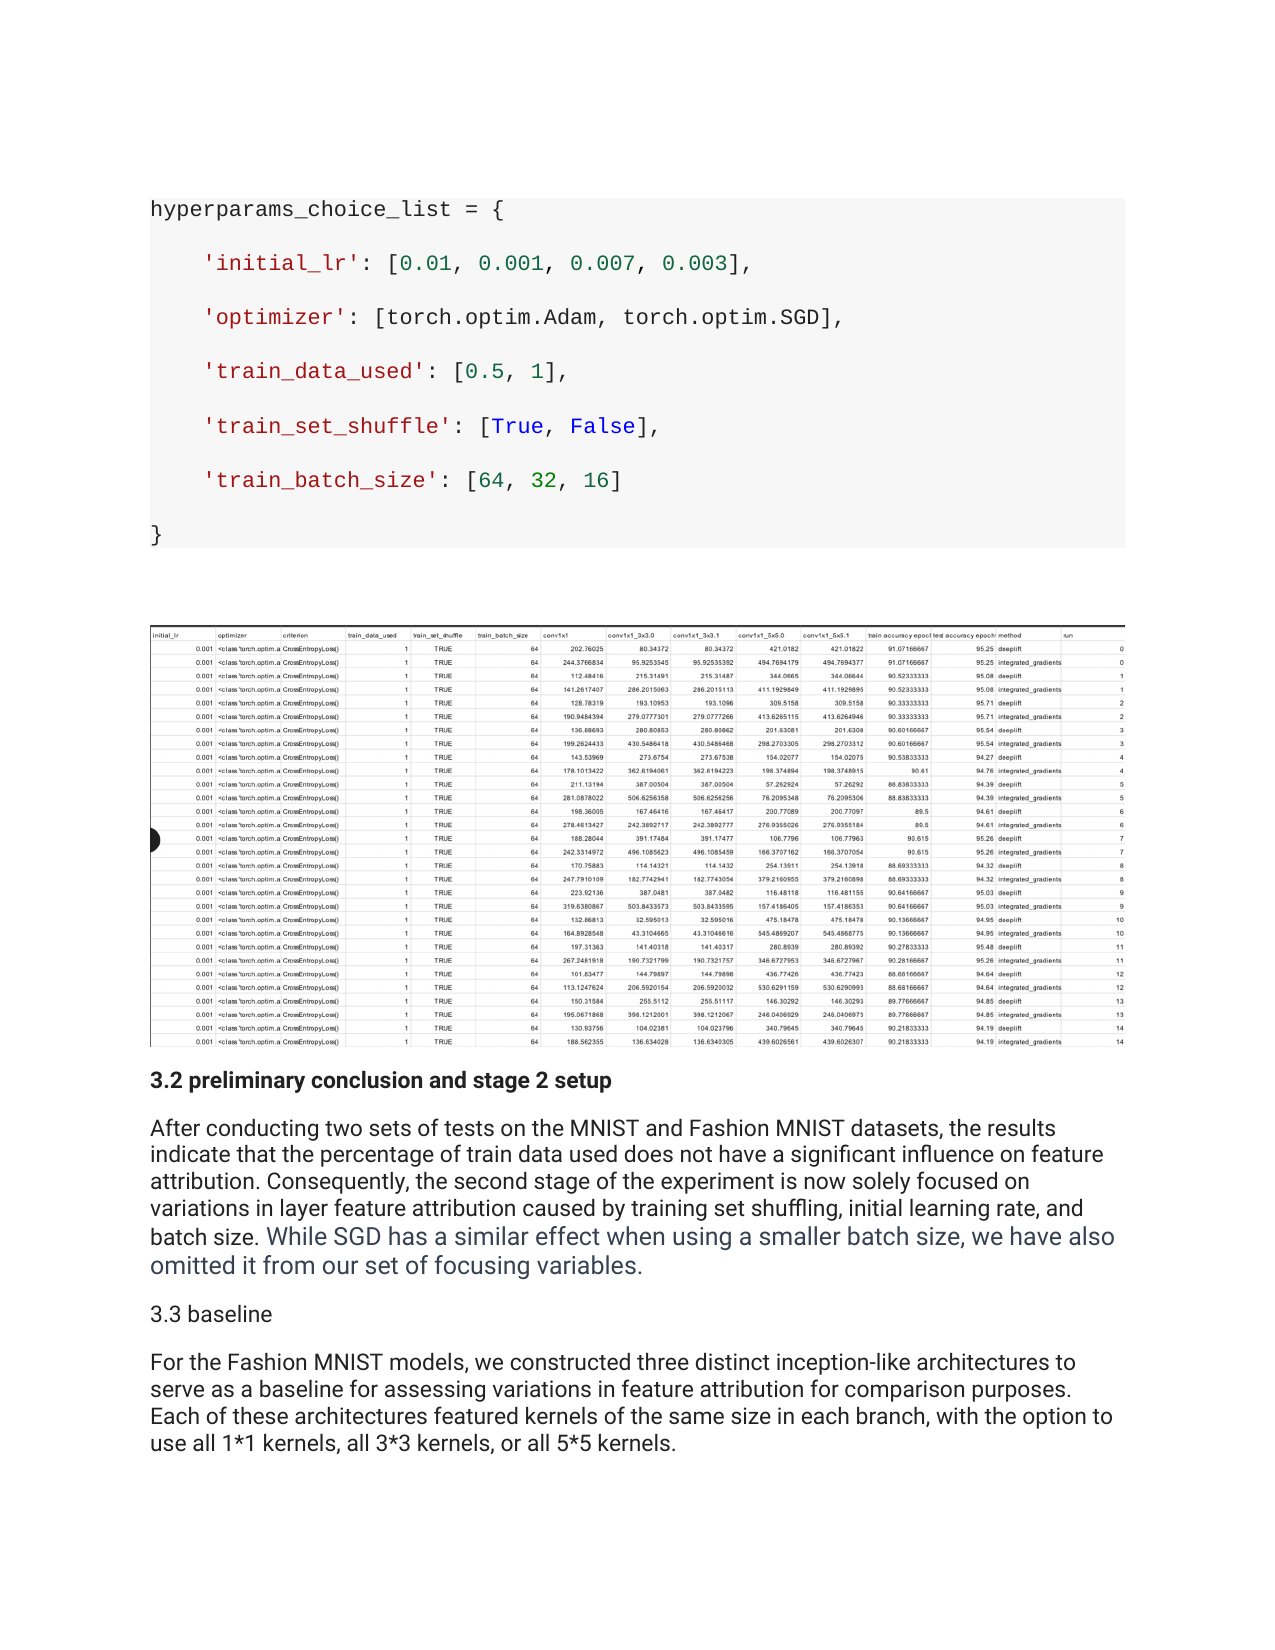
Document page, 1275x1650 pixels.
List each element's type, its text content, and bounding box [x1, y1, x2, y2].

text 3.2 preliminary conclusion and stage 2 setup [150, 1067, 1125, 1094]
text 'train_set_shuffle': [True, False], [150, 415, 1125, 439]
text 'optimizer': [torch.optim.Adam, torch.optim.SGD], [150, 306, 1125, 331]
picture [150, 625, 1125, 1047]
text 'initial_lr': [0.01, 0.001, 0.007, 0.003], [150, 252, 1125, 277]
text After conducting two sets of tests on the MNIST and Fashion MNIST datasets, the results indicate that the percentage of train data used does not have a significant influence on feature attribution. Consequently, the second stage of the experiment is now solely focused on variations in layer feature attribution caused by training set shuffling, initial learning rate, and batch size. While SGD has a similar effect when using a smaller batch size, we have also omitted it from our set of focusing variables. [150, 1115, 1125, 1281]
text } [150, 523, 1125, 548]
text 3.3 baseline [150, 1302, 1125, 1328]
text 'train_batch_size': [64, 32, 16] [150, 469, 1125, 494]
text hyperparams_choice_list = { [150, 198, 1125, 222]
text For the Fashion MNIST models, we constructed three distinct inception-like architectures to serve as a baseline for assessing variations in feature attribution for comparison purposes. Each of these architectures featured kernels of the same size in each branch, with the option to use all 1*1 kernels, all 3*3 kernels, or all 5*5 kernels. [150, 1349, 1125, 1457]
text 'train_data_used': [0.5, 1], [150, 361, 1125, 385]
